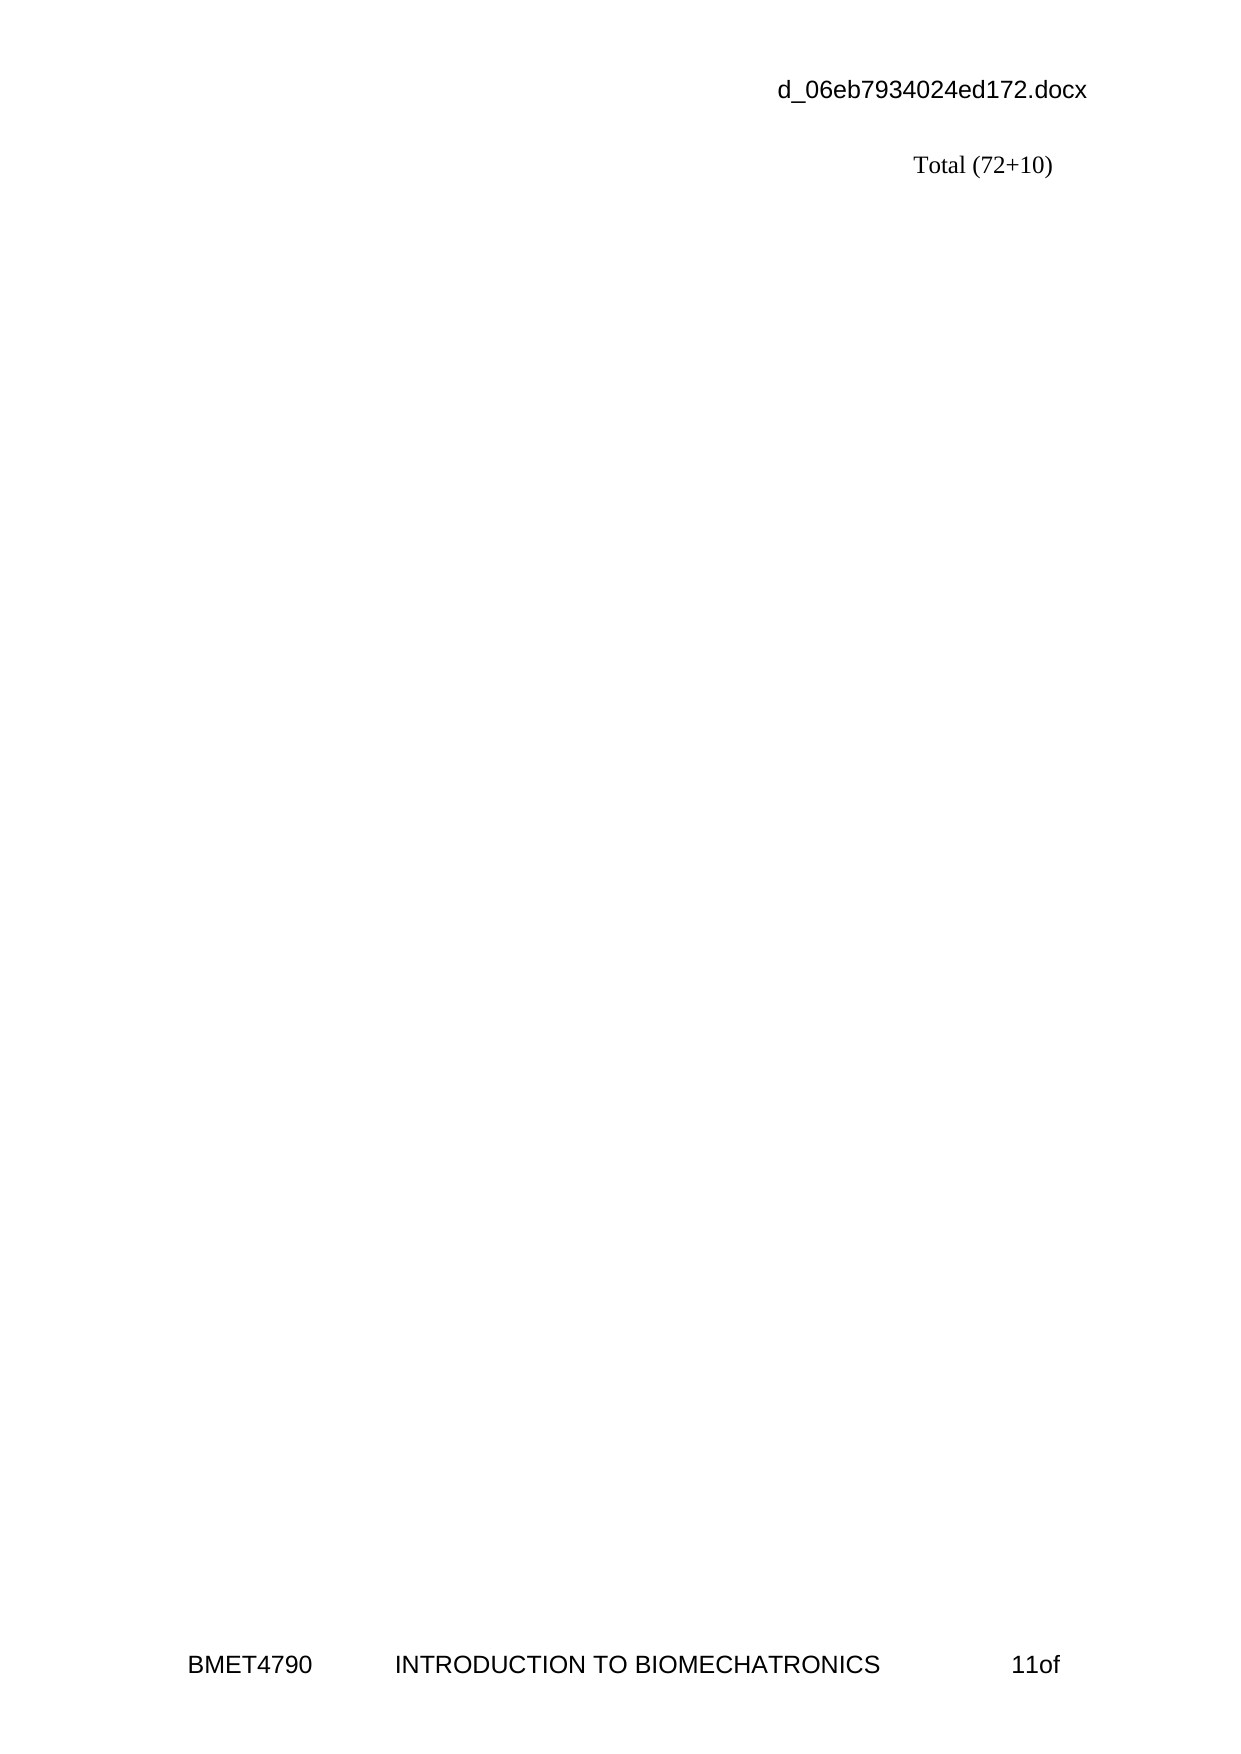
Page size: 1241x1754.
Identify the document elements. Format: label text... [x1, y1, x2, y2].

text Total (72+10) [187, 150, 1053, 179]
